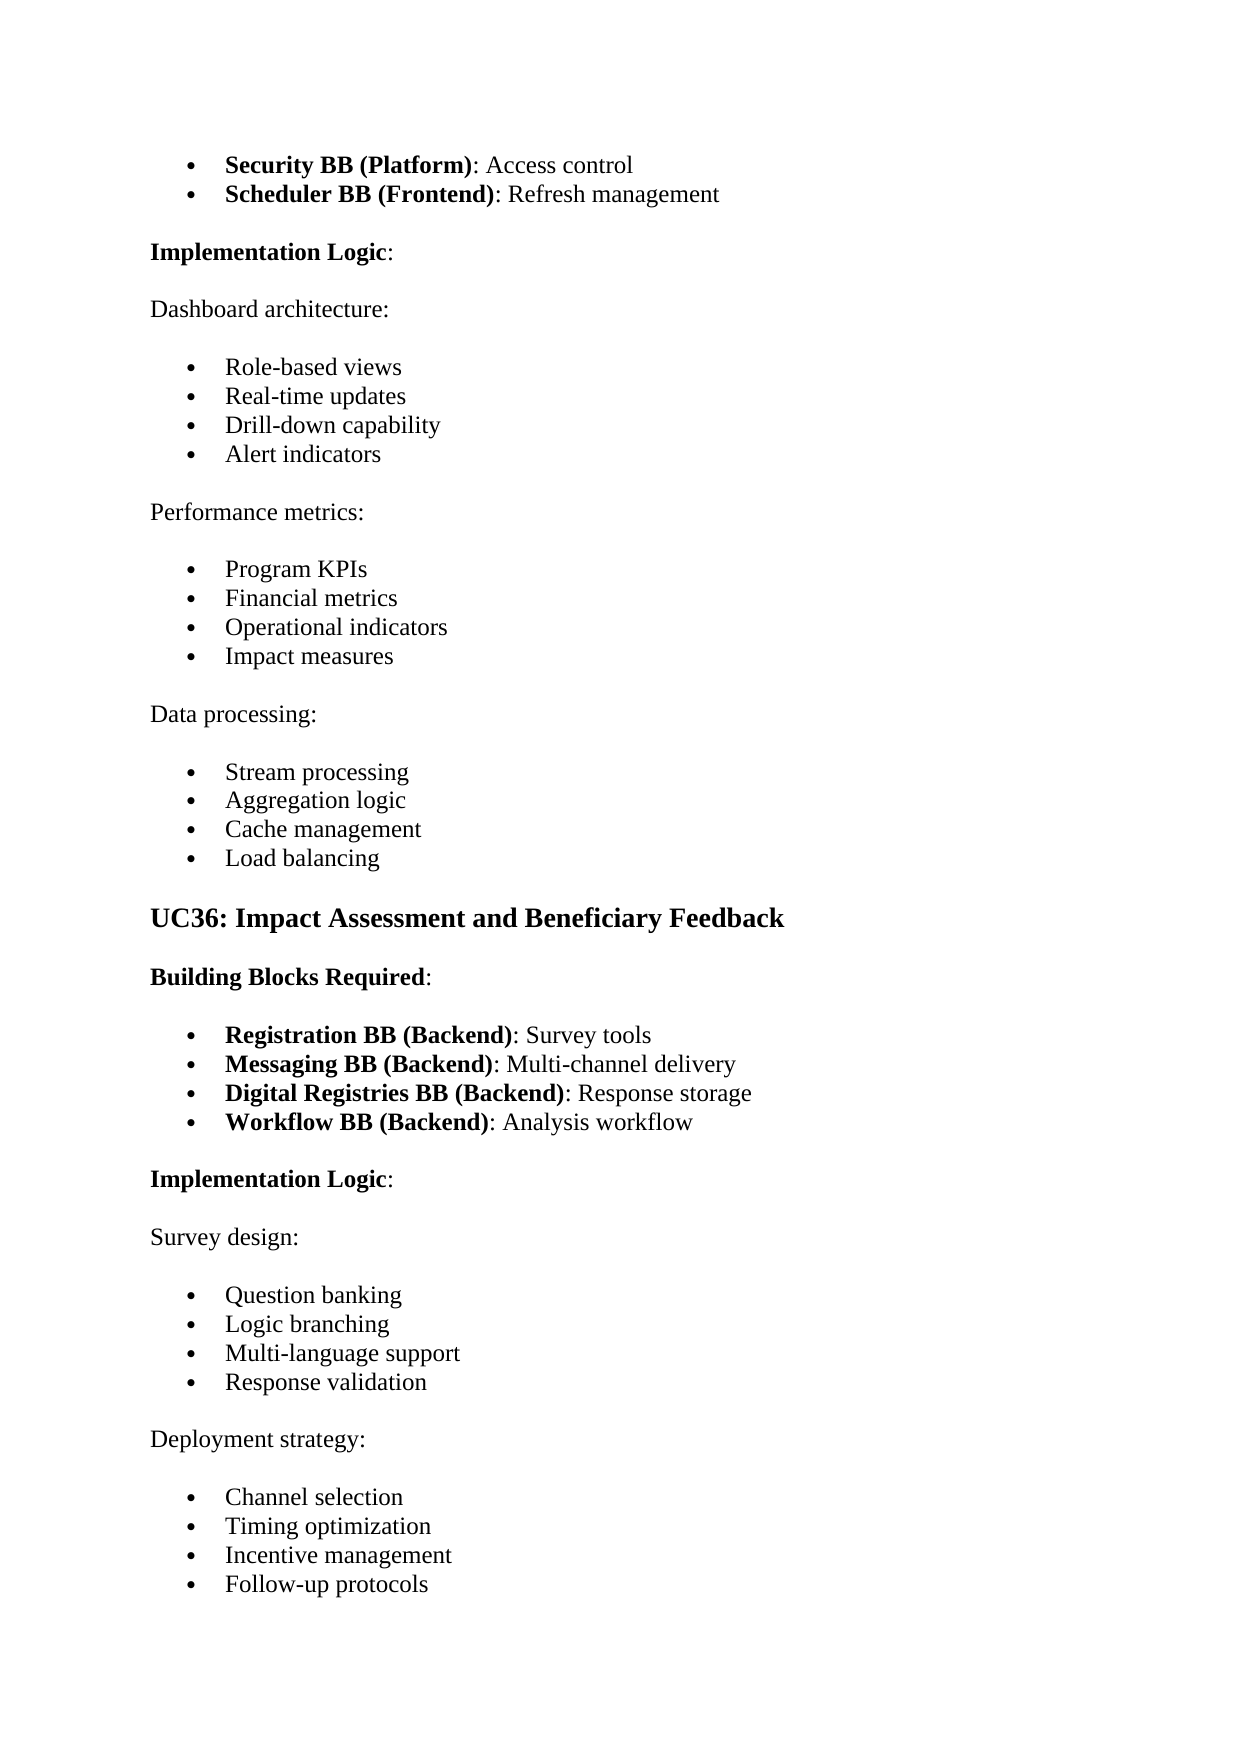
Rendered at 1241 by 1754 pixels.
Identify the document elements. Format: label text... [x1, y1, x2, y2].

list Incentive management [187, 1540, 1090, 1569]
text UC36: Impact Assessment and Beneficiary Feedback [150, 901, 1090, 933]
list Messaging BB (Backend): Multi-channel delivery [187, 1049, 1090, 1078]
list Logic branching [187, 1309, 1090, 1338]
list Channel selection [187, 1482, 1090, 1511]
list Timing optimization [187, 1511, 1090, 1540]
text Deployment strategy: [150, 1424, 1090, 1453]
list Aggregation logic [187, 785, 1090, 814]
list Security BB (Platform): Access control [187, 150, 1090, 179]
list Multi-language support [187, 1338, 1090, 1367]
list Operational indicators [187, 612, 1090, 641]
text Implementation Logic: [150, 1164, 1090, 1193]
list Cache management [187, 814, 1090, 843]
list Response validation [187, 1367, 1090, 1395]
text Survey design: [150, 1222, 1090, 1251]
list Follow-up protocols [187, 1569, 1090, 1597]
list Real-time updates [187, 381, 1090, 410]
text Performance metrics: [150, 497, 1090, 525]
list Role-based views [187, 352, 1090, 381]
list Stream processing [187, 757, 1090, 785]
text Data processing: [150, 699, 1090, 727]
list Registration BB (Backend): Survey tools [187, 1020, 1090, 1049]
text Building Blocks Required: [150, 962, 1090, 991]
list Question banking [187, 1280, 1090, 1309]
list Financial metrics [187, 583, 1090, 612]
list Program KPIs [187, 554, 1090, 583]
list Drill-down capability [187, 410, 1090, 439]
list Digital Registries BB (Backend): Response storage [187, 1078, 1090, 1107]
text Dashboard architecture: [150, 294, 1090, 323]
list Scheduler BB (Frontend): Refresh management [187, 179, 1090, 207]
list Impact measures [187, 641, 1090, 669]
text Implementation Logic: [150, 237, 1090, 265]
list Load balancing [187, 843, 1090, 872]
list Workflow BB (Backend): Analysis workflow [187, 1107, 1090, 1135]
list Alert indicators [187, 439, 1090, 467]
